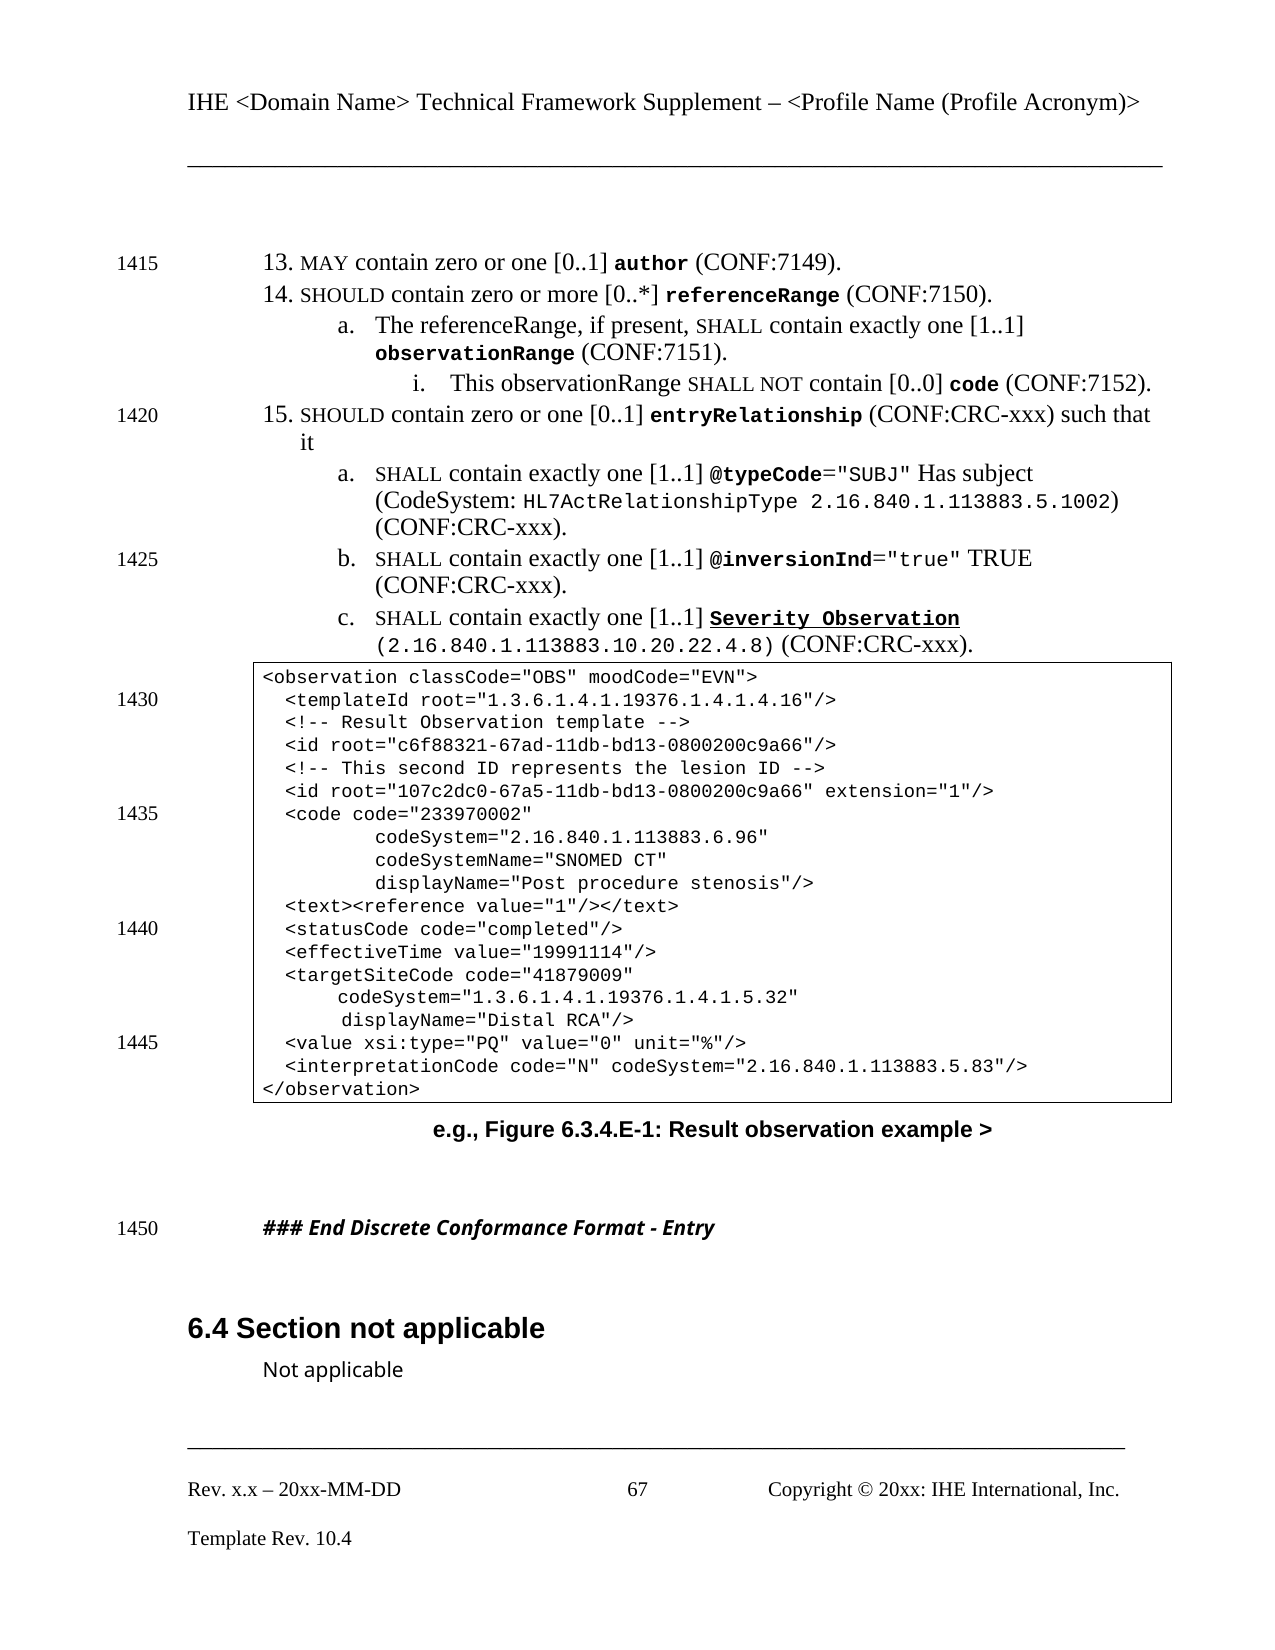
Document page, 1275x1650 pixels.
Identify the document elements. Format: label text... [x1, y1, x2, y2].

text <id root="107c2dc0-67a5-11db-bd13-0800200c9a66" extension="1"/> [254, 776, 1171, 799]
text <!-- Result Observation template --> [254, 707, 1171, 730]
text <observation classCode="OBS" moodCode="EVN"> [254, 663, 1171, 684]
text <code code="233970002" [254, 799, 1171, 822]
subtitle 6.4 Section not applicable [187, 1311, 1162, 1345]
text codeSystemName="SNOMED CT" [254, 845, 1171, 868]
text <!-- This second ID represents the lesion ID --> [254, 753, 1171, 776]
title e.g., Figure 6.3.4.E-1: Result observation example > [262, 1116, 1162, 1143]
list SHALL contain exactly one [1..1] @inversionInd="true" TRUE (CONF:CRC-xxx). [337, 545, 1162, 599]
list This observationRange SHALL NOT contain [0..0] code (CONF:7152). [412, 370, 1162, 397]
text <text><reference value="1"/></text> [254, 891, 1171, 914]
text codeSystem="2.16.840.1.113883.6.96" [254, 822, 1171, 845]
text <interpretationCode code="N" codeSystem="2.16.840.1.113883.5.83"/> [254, 1051, 1171, 1074]
text </observation> [254, 1074, 1171, 1102]
list SHOULD contain zero or more [0..*] referenceRange (CONF:7150). [262, 280, 1162, 307]
text displayName="Distal RCA"/> [254, 1005, 1171, 1028]
list The referenceRange, if present, SHALL contain exactly one [1..1] observationRange (CONF:7151). [337, 312, 1162, 366]
text Not applicable [262, 1356, 1162, 1383]
text <effectiveTime value="19991114"/> [254, 937, 1171, 959]
list MAY contain zero or one [0..1] author (CONF:7149). [262, 249, 1162, 276]
text <statusCode code="completed"/> [254, 914, 1171, 937]
list SHALL contain exactly one [1..1] @typeCode="SUBJ" Has subject (CodeSystem: HL7ActRelationshipType 2.16.840.1.113883.5.1002) (CONF:CRC-xxx). [337, 459, 1162, 541]
text <targetSiteCode code="41879009" codeSystem="1.3.6.1.4.1.19376.1.4.1.5.32" [254, 959, 1171, 1005]
list SHALL contain exactly one [1..1] Severity Observation (2.16.840.1.113883.10.20.22.4.8) (CONF:CRC-xxx). [337, 603, 1162, 657]
list SHOULD contain zero or one [0..1] entryRelationship (CONF:CRC-xxx) such that it [262, 401, 1162, 455]
text ### End Discrete Conformance Format - Entry [262, 1214, 1162, 1241]
text <templateId root="1.3.6.1.4.1.19376.1.4.1.4.16"/> [254, 684, 1171, 707]
text <value xsi:type="PQ" value="0" unit="%"/> [254, 1028, 1171, 1051]
text <id root="c6f88321-67ad-11db-bd13-0800200c9a66"/> [254, 730, 1171, 753]
text displayName="Post procedure stenosis"/> [254, 868, 1171, 891]
